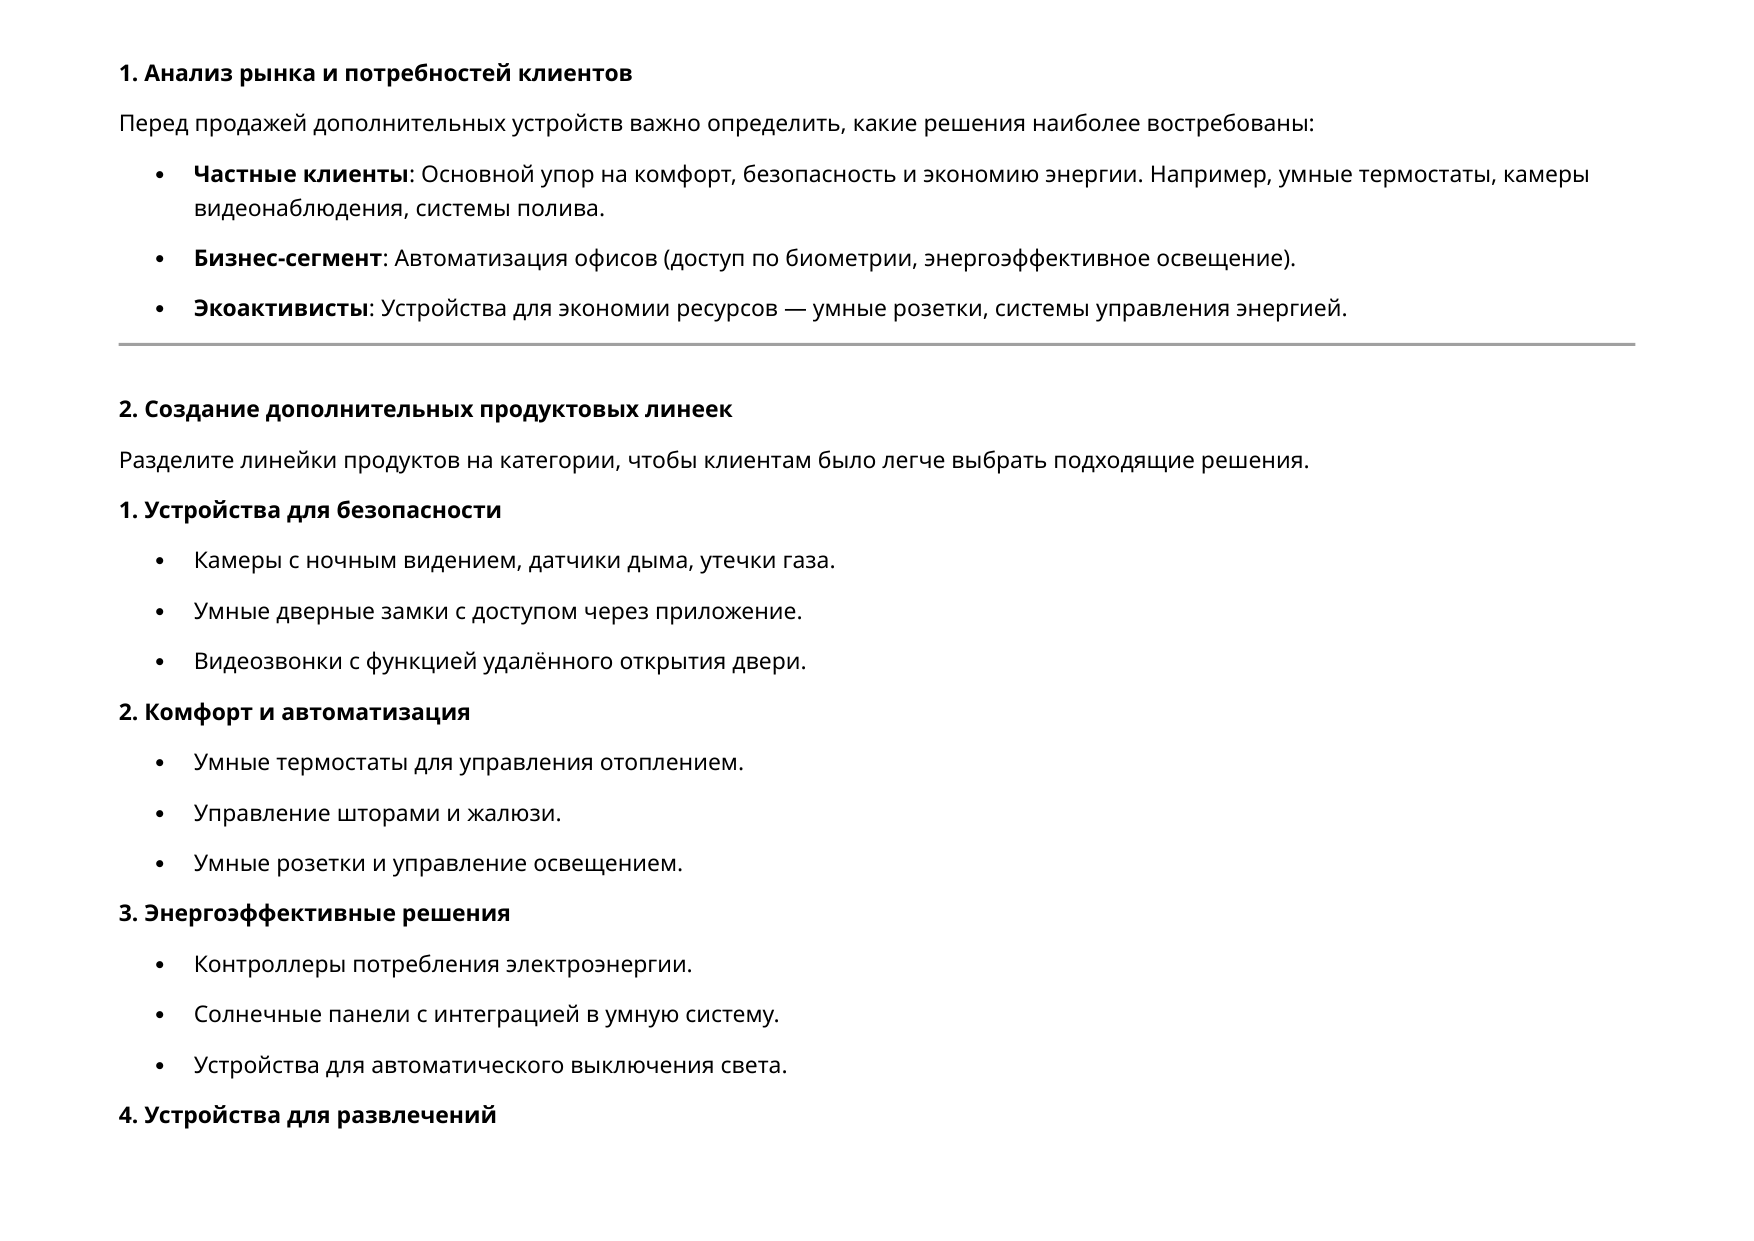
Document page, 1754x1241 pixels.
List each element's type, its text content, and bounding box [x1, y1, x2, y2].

list Контроллеры потребления электроэнергии. [156, 948, 1635, 979]
list Экоактивисты: Устройства для экономии ресурсов — умные розетки, системы управления энергией. [156, 292, 1635, 324]
list Умные дверные замки с доступом через приложение. [156, 595, 1635, 626]
list Солнечные панели с интеграцией в умную систему. [156, 998, 1635, 1029]
text Разделите линейки продуктов на категории, чтобы клиентам было легче выбрать подходящие решения. [118, 444, 1635, 475]
list Видеозвонки с функцией удалённого открытия двери. [156, 645, 1635, 677]
list Камеры с ночным видением, датчики дыма, утечки газа. [156, 544, 1635, 576]
text 4. Устройства для развлечений [118, 1099, 1635, 1130]
text 2. Создание дополнительных продуктовых линеек [118, 393, 1635, 424]
list Управление шторами и жалюзи. [156, 797, 1635, 828]
list Умные розетки и управление освещением. [156, 847, 1635, 878]
list Частные клиенты: Основной упор на комфорт, безопасность и экономию энергии. Например, умные термостаты, камеры видеонаблюдения, системы полива. [156, 158, 1635, 223]
list Умные термостаты для управления отоплением. [156, 746, 1635, 777]
text 1. Анализ рынка и потребностей клиентов [118, 57, 1635, 88]
text Перед продажей дополнительных устройств важно определить, какие решения наиболее востребованы: [118, 107, 1635, 139]
list Устройства для автоматического выключения света. [156, 1049, 1635, 1080]
list Бизнес-сегмент: Автоматизация офисов (доступ по биометрии, энергоэффективное освещение). [156, 242, 1635, 273]
text 2. Комфорт и автоматизация [118, 696, 1635, 727]
text 3. Энергоэффективные решения [118, 897, 1635, 929]
text 1. Устройства для безопасности [118, 494, 1635, 525]
